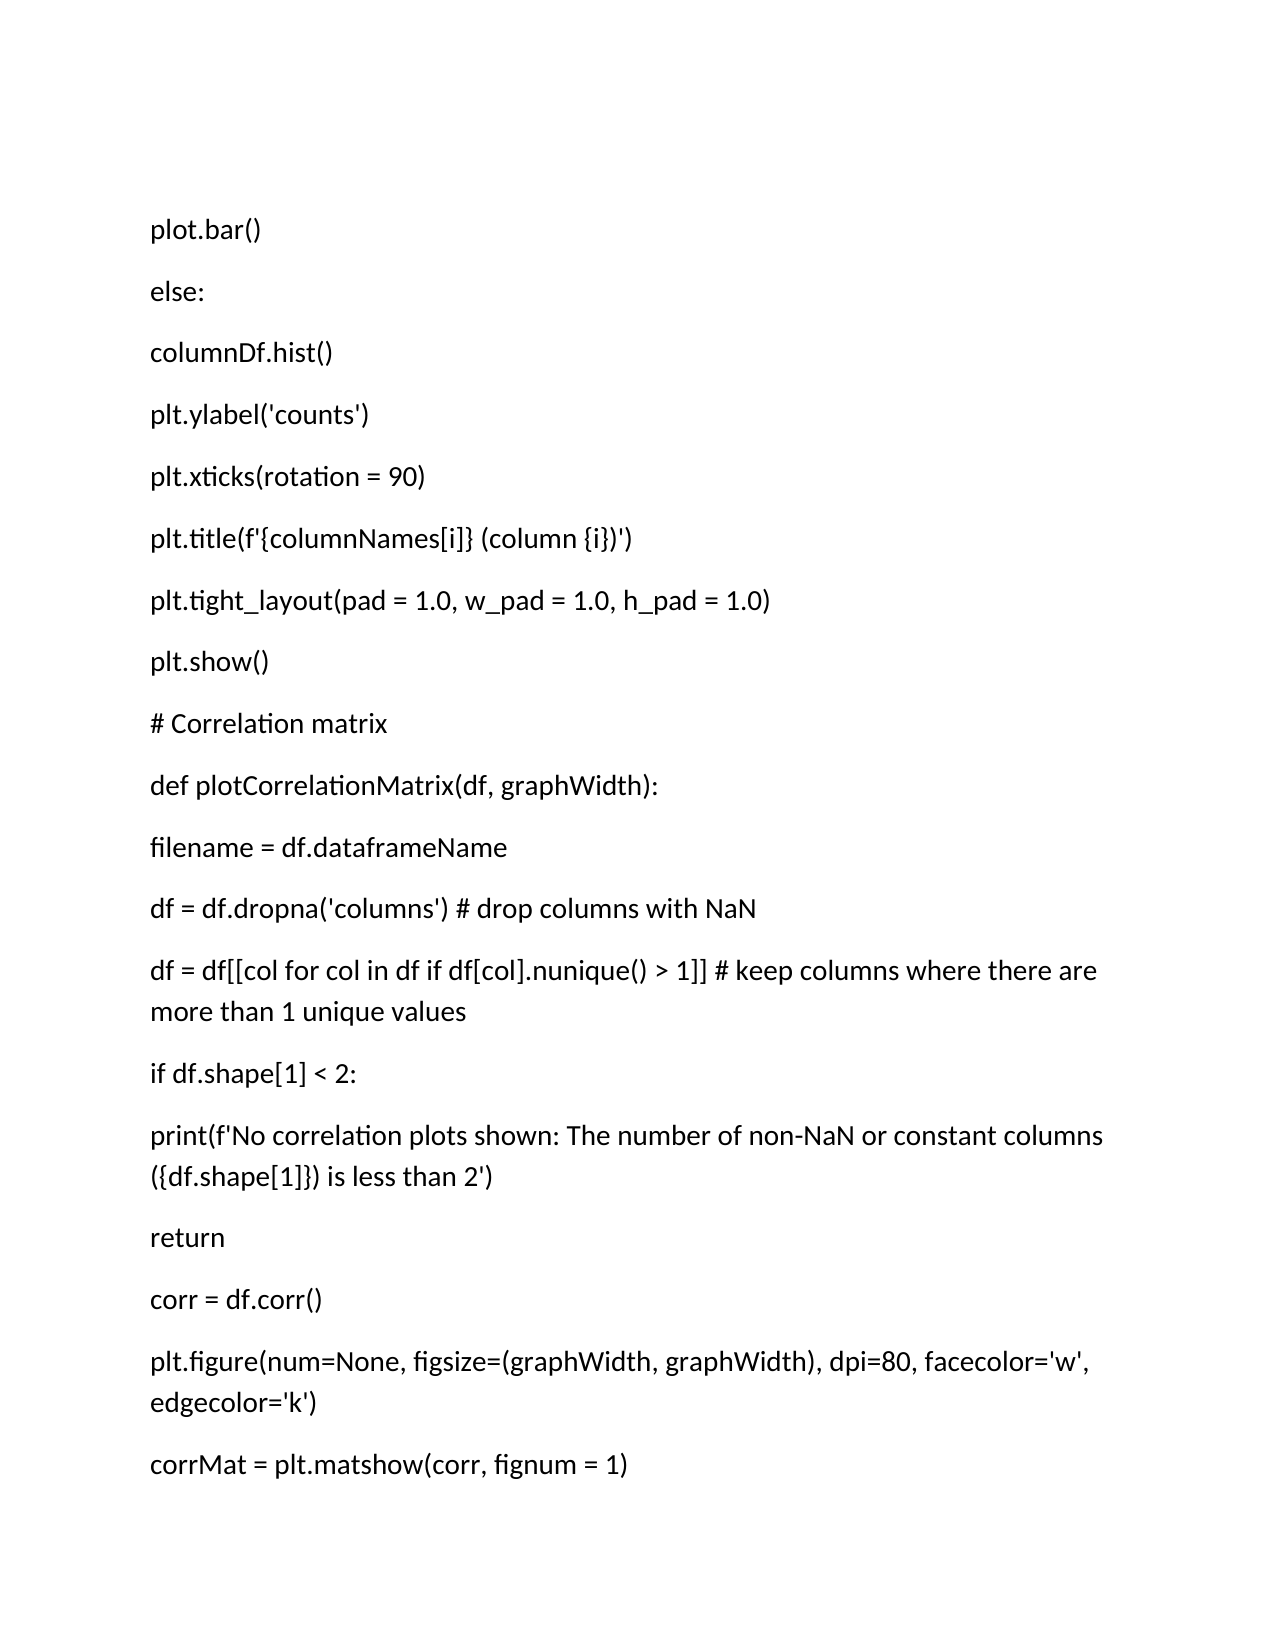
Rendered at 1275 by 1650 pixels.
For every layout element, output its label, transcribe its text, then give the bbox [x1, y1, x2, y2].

text # Correlation matrix [150, 705, 1125, 741]
text return [150, 1219, 1125, 1255]
text print(f'No correlation plots shown: The number of non-NaN or constant columns ({df.shape[1]}) is less than 2') [150, 1117, 1125, 1193]
text corr = df.corr() [150, 1281, 1125, 1317]
text plt.xticks(rotation = 90) [150, 458, 1125, 494]
text corrMat = plt.matshow(corr, fignum = 1) [150, 1446, 1125, 1481]
text if df.shape[1] < 2: [150, 1055, 1125, 1091]
text df = df[[col for col in df if df[col].nunique() > 1]] # keep columns where there are more than 1 unique values [150, 952, 1125, 1029]
text plt.figure(num=None, figsize=(graphWidth, graphWidth), dpi=80, facecolor='w', edgecolor='k') [150, 1343, 1125, 1419]
text plt.tight_layout(pad = 1.0, w_pad = 1.0, h_pad = 1.0) [150, 582, 1125, 617]
text df = df.dropna('columns') # drop columns with NaN [150, 891, 1125, 926]
text plt.title(f'{columnNames[i]} (column {i})') [150, 520, 1125, 556]
text plt.show() [150, 643, 1125, 679]
text else: [150, 273, 1125, 308]
text plot.bar() [150, 211, 1125, 247]
text columnDf.hist() [150, 334, 1125, 370]
text def plotCorrelationMatrix(df, graphWidth): [150, 767, 1125, 803]
text plt.ylabel('counts') [150, 396, 1125, 432]
text filename = df.dataframeName [150, 829, 1125, 864]
